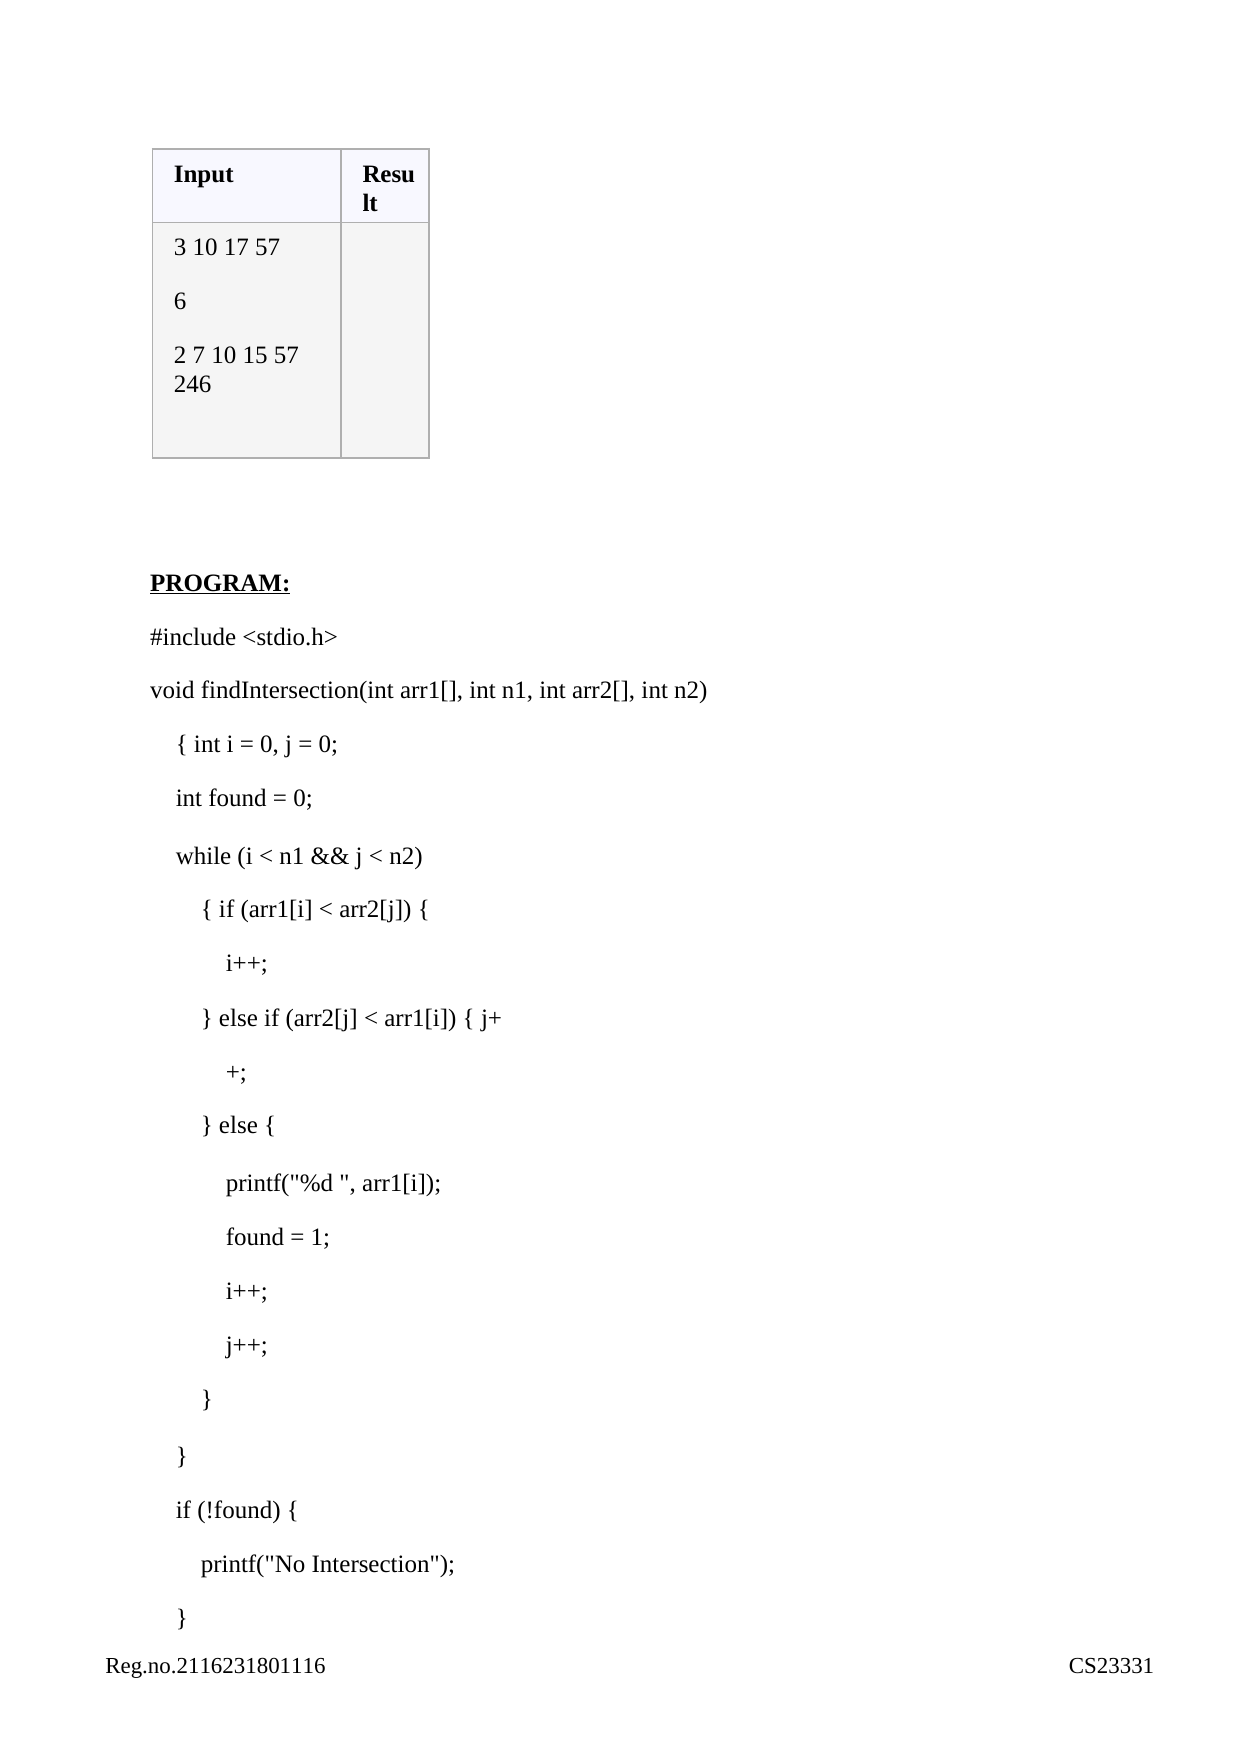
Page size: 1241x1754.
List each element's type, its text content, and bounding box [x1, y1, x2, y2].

text printf("%d ", arr1[i]); found = 1; [226, 1168, 476, 1251]
table_cell [342, 223, 428, 457]
text while (i < n1 && j < n2) { if (arr1[i] < arr2[j]) { [176, 841, 449, 923]
text void findIntersection(int arr1[], int n1, int arr2[], int n2) { int i = 0, j = 0; [150, 675, 746, 758]
text int found = 0; [176, 783, 1155, 812]
text } [176, 1603, 1155, 1632]
text #include <stdio.h> [150, 622, 1155, 650]
text i++; [226, 948, 1155, 977]
text } [176, 1441, 1155, 1470]
table_cell 3 10 17 57 6 2 7 10 15 57 246 [153, 223, 340, 457]
text } else { [201, 1111, 1155, 1139]
table_header Result [342, 150, 428, 222]
table_header Input [153, 150, 340, 222]
text PROGRAM: [150, 568, 1155, 597]
text } [201, 1384, 1155, 1413]
text } else if (arr2[j] < arr1[i]) { j++; [201, 1003, 508, 1085]
text if (!found) { [176, 1495, 1155, 1524]
text i++; j++; [226, 1276, 268, 1359]
text printf("No Intersection"); [201, 1549, 1155, 1578]
